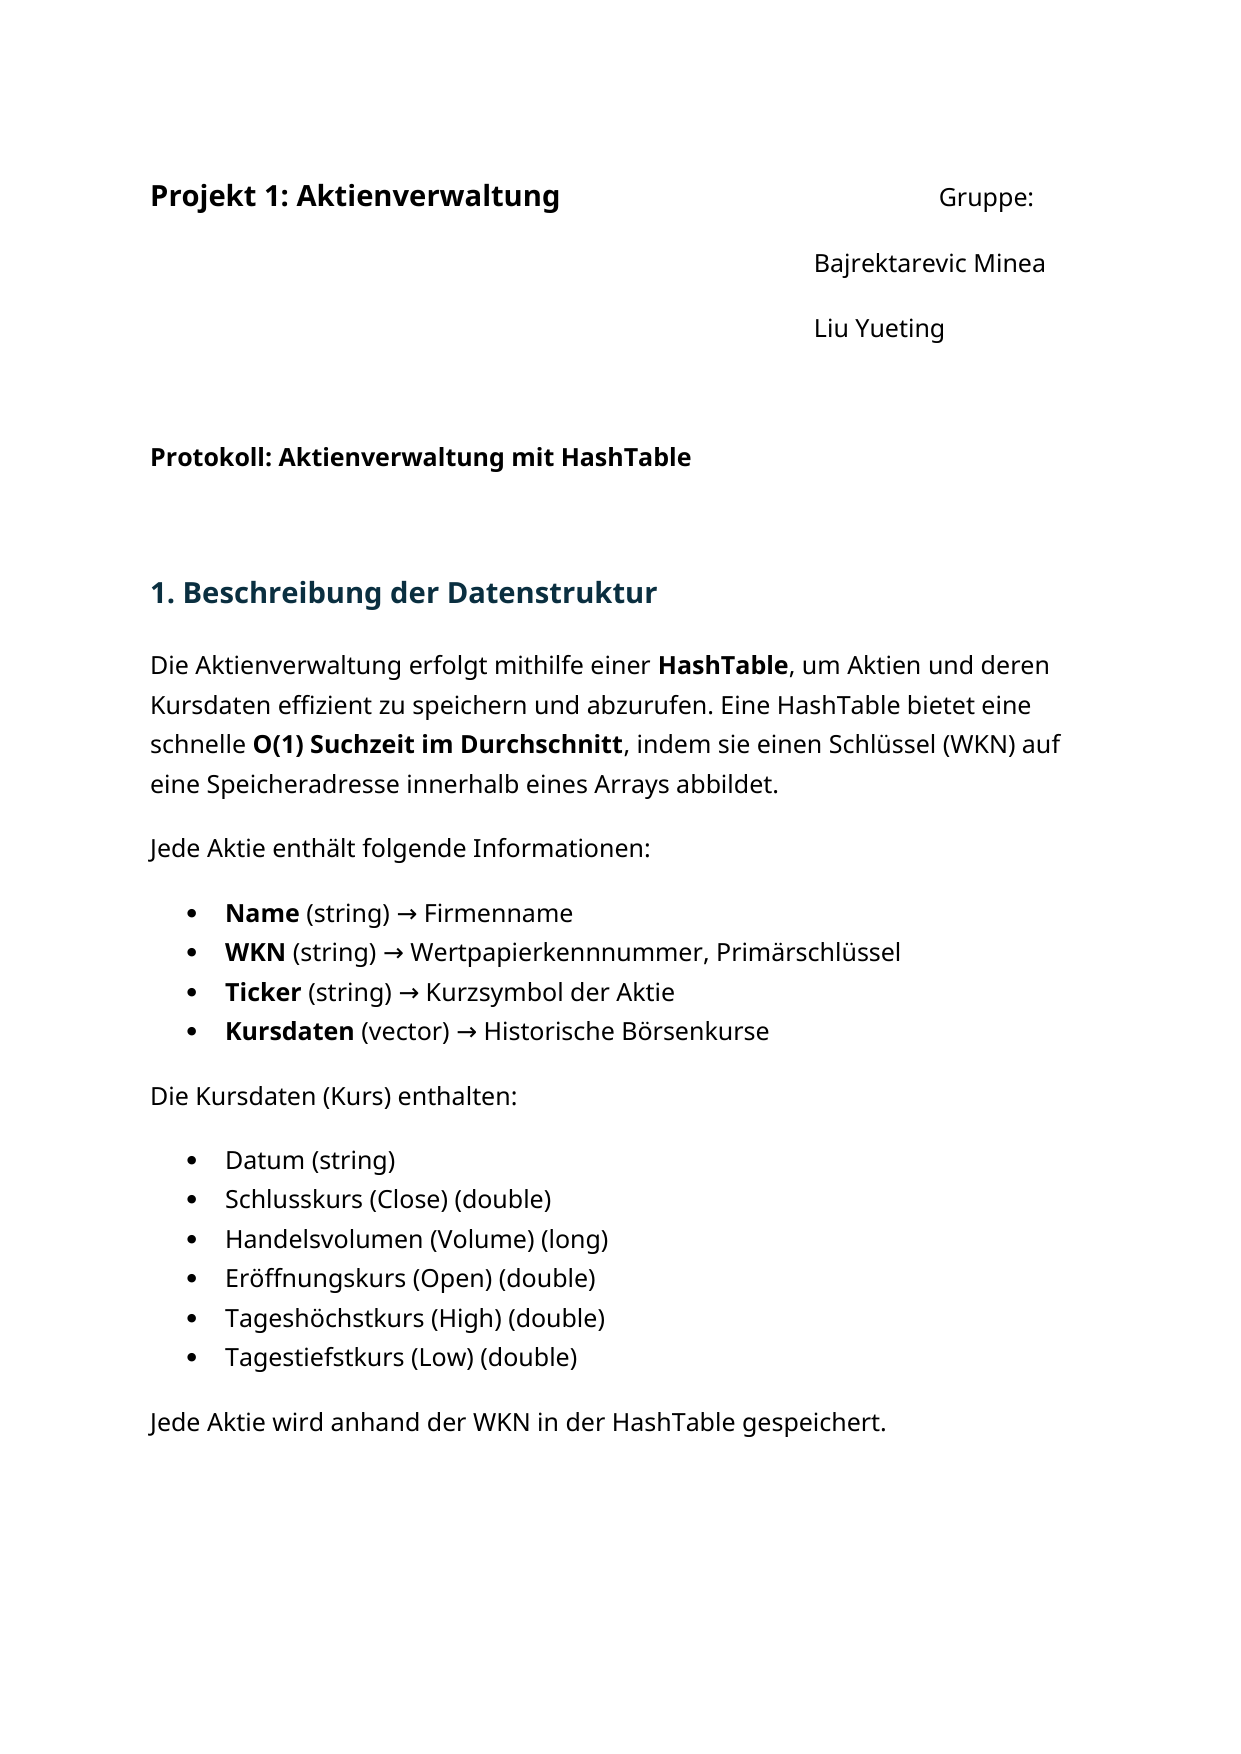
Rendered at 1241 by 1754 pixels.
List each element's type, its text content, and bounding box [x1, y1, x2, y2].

text Die Aktienverwaltung erfolgt mithilfe einer HashTable, um Aktien und deren Kursdaten effizient zu speichern und abzurufen. Eine HashTable bietet eine schnelle O(1) Suchzeit im Durchschnitt, indem sie einen Schlüssel (WKN) auf eine Speicheradresse innerhalb eines Arrays abbildet. [150, 648, 1090, 800]
text Liu Yueting [371, 310, 1090, 344]
text Projekt 1: Aktienverwaltung Gruppe: [150, 175, 1090, 215]
text Bajrektarevic Minea [814, 246, 1090, 280]
subtitle 1. Beschreibung der Datenstruktur [150, 573, 1090, 612]
list Datum (string) [187, 1143, 1090, 1177]
list Ticker (string) → Kurzsymbol der Aktie [187, 974, 1090, 1008]
list Name (string) → Firmenname [187, 895, 1090, 929]
list Tagestiefstkurs (Low) (double) [187, 1340, 1090, 1374]
text Protokoll: Aktienverwaltung mit HashTable [150, 439, 1090, 473]
text Die Kursdaten (Kurs) enthalten: [150, 1078, 1090, 1112]
list Tageshöchstkurs (High) (double) [187, 1301, 1090, 1334]
text Jede Aktie wird anhand der WKN in der HashTable gespeichert. [150, 1404, 1090, 1438]
list Schlusskurs (Close) (double) [187, 1182, 1090, 1216]
list Handelsvolumen (Volume) (long) [187, 1222, 1090, 1256]
text Jede Aktie enthält folgende Informationen: [150, 831, 1090, 865]
list Kursdaten (vector) → Historische Börsenkurse [187, 1014, 1090, 1048]
list WKN (string) → Wertpapierkennnummer, Primärschlüssel [187, 935, 1090, 969]
list Eröffnungskurs (Open) (double) [187, 1261, 1090, 1295]
